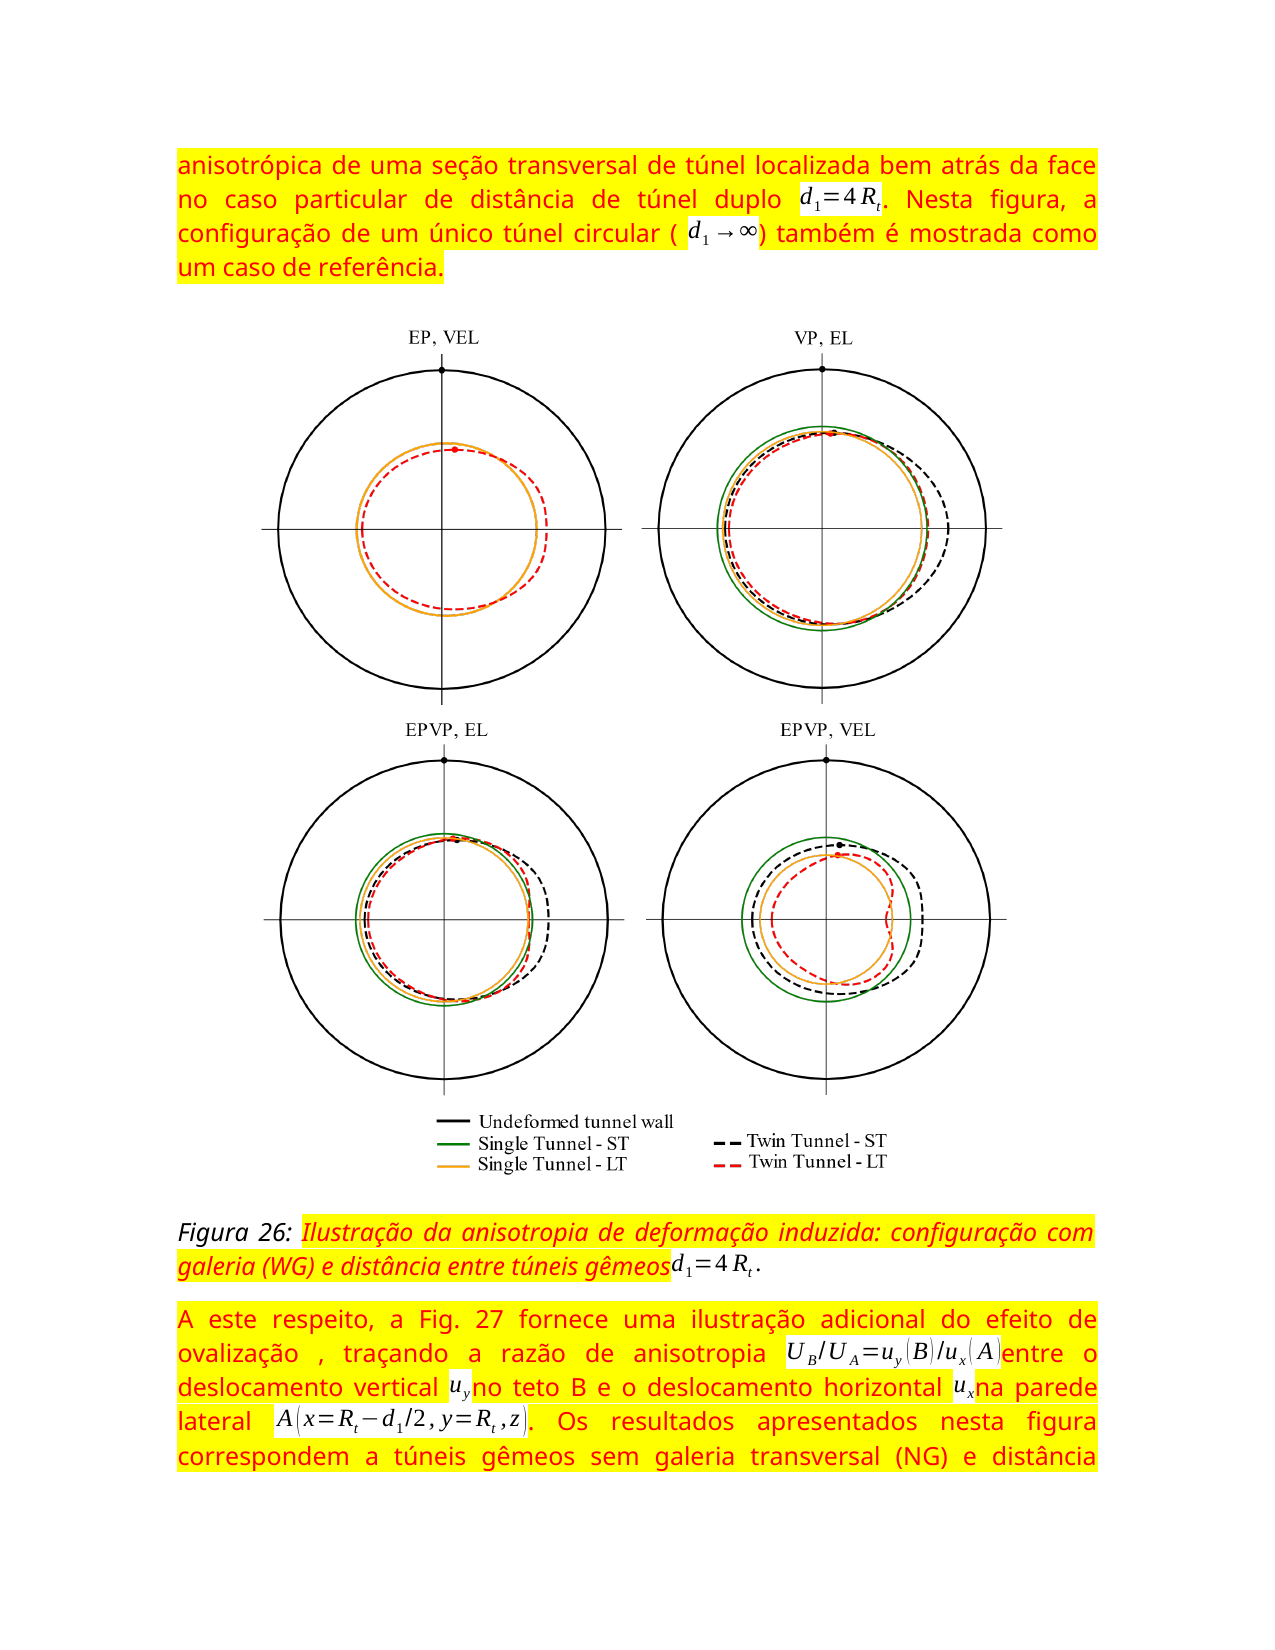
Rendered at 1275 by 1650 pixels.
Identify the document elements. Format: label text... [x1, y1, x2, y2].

text Referindo-se à configuração analisada nas Figs. 23 , 24 e 25 , o efeito de ovalização pode ser ilustrado visualizando-se na Fig. 26 a deformação anisotrópica de uma seção transversal de túnel localizada bem atrás da face no caso particular de distância de túnel duplo . Nesta figura, a configuração de um único túnel circular ( ) também é mostrada como um caso de referência. [444, 216, 1098, 284]
text Figura 26: Ilustração da anisotropia de deformação induzida: configuração com galeria (WG) e distância entre túneis gêmeos [177, 1214, 1098, 1282]
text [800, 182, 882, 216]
picture [236, 302, 1039, 1194]
